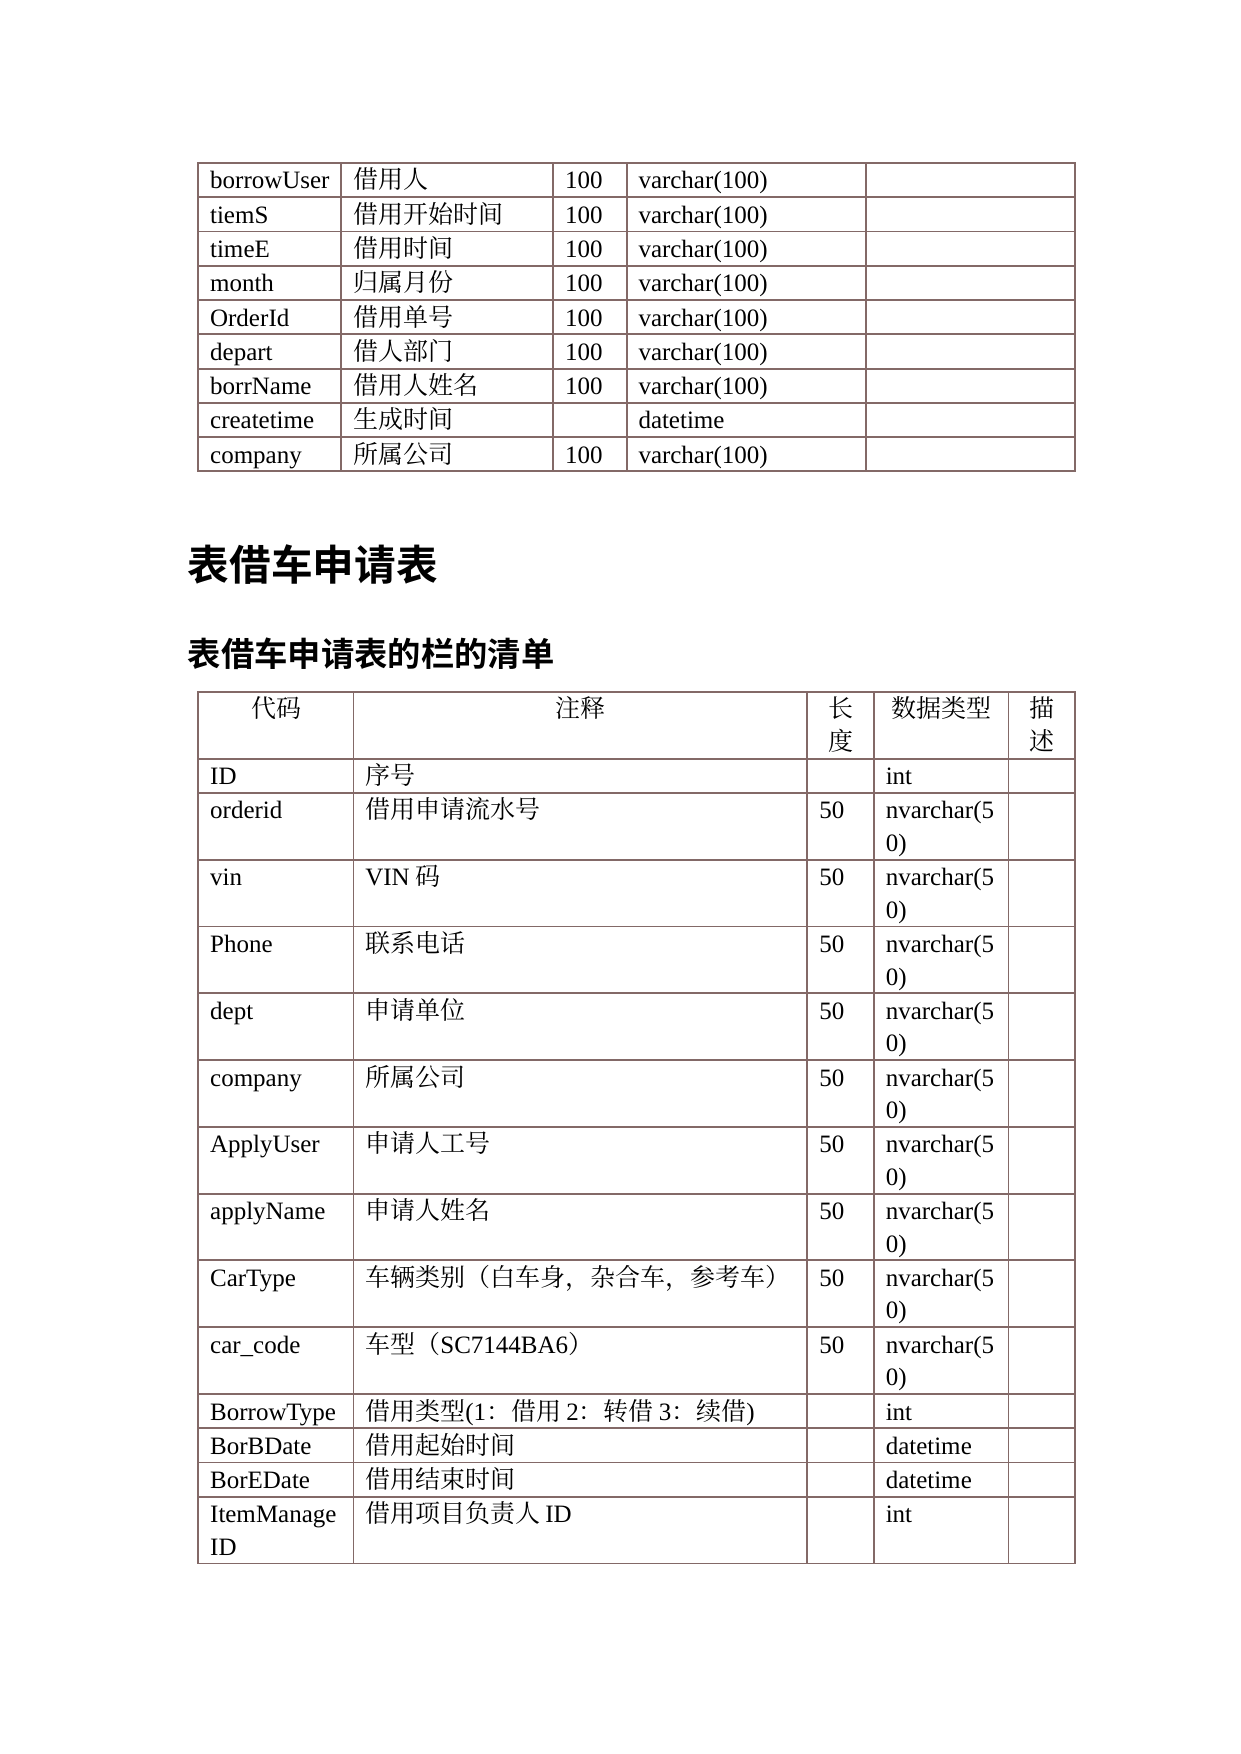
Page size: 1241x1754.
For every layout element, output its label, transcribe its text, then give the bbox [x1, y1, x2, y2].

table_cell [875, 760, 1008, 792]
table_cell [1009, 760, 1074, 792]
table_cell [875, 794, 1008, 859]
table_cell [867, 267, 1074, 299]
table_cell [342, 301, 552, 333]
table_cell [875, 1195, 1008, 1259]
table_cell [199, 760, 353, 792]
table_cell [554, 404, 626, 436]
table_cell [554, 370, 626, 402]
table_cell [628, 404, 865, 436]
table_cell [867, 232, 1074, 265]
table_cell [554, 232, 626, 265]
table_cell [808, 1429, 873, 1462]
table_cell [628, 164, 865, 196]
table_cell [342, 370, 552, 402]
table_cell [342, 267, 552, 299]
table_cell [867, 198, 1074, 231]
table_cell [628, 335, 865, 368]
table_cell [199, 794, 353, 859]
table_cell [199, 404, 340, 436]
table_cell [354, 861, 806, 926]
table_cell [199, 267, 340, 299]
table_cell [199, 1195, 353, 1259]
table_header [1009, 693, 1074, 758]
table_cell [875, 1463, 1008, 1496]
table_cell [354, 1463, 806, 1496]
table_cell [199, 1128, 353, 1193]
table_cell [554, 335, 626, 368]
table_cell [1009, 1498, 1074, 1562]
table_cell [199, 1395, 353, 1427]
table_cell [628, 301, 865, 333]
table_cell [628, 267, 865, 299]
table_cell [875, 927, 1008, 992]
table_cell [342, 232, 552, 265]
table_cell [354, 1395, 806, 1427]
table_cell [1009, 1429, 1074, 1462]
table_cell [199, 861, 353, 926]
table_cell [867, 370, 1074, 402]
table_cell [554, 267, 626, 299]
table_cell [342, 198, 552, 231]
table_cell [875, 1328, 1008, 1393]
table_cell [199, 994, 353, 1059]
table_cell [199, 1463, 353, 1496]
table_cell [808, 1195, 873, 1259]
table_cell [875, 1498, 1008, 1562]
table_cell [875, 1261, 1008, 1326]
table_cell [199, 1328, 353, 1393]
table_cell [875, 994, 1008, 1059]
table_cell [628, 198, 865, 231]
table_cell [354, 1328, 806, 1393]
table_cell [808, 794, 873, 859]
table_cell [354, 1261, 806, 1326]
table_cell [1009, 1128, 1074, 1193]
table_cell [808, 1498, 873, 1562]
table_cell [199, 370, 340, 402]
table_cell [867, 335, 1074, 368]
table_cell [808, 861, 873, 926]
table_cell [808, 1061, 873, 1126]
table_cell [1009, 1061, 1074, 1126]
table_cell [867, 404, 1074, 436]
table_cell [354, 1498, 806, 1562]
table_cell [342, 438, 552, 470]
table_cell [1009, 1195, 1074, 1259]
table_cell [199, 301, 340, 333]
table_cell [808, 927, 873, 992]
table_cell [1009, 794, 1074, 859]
text 表借车申请表 [187, 530, 1053, 595]
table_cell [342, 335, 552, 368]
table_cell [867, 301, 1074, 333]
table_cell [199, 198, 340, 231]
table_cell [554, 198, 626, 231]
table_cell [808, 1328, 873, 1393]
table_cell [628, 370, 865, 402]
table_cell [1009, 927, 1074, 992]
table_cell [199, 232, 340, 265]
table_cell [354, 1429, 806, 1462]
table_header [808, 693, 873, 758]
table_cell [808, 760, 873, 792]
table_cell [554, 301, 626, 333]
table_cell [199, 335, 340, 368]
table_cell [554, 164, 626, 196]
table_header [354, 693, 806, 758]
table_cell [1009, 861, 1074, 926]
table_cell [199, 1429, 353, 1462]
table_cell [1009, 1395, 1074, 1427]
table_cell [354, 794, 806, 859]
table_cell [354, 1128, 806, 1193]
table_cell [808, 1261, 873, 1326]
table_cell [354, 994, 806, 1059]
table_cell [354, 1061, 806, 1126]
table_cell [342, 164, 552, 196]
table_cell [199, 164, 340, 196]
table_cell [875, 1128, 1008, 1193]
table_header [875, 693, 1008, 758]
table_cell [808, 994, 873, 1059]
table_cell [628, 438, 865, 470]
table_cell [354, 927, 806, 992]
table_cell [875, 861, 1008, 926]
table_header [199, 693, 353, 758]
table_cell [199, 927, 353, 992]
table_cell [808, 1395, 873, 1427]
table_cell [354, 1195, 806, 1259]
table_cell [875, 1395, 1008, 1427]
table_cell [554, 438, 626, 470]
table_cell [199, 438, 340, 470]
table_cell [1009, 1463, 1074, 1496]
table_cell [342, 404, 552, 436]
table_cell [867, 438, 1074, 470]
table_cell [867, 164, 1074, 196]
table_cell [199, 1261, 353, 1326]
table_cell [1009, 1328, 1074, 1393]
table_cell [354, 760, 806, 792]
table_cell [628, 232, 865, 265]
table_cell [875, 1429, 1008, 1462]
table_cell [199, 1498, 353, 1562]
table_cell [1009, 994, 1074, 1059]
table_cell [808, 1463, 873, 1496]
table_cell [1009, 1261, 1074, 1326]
text 表借车申请表的栏的清单 [187, 620, 1053, 685]
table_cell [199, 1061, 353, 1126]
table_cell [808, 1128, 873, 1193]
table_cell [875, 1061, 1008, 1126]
